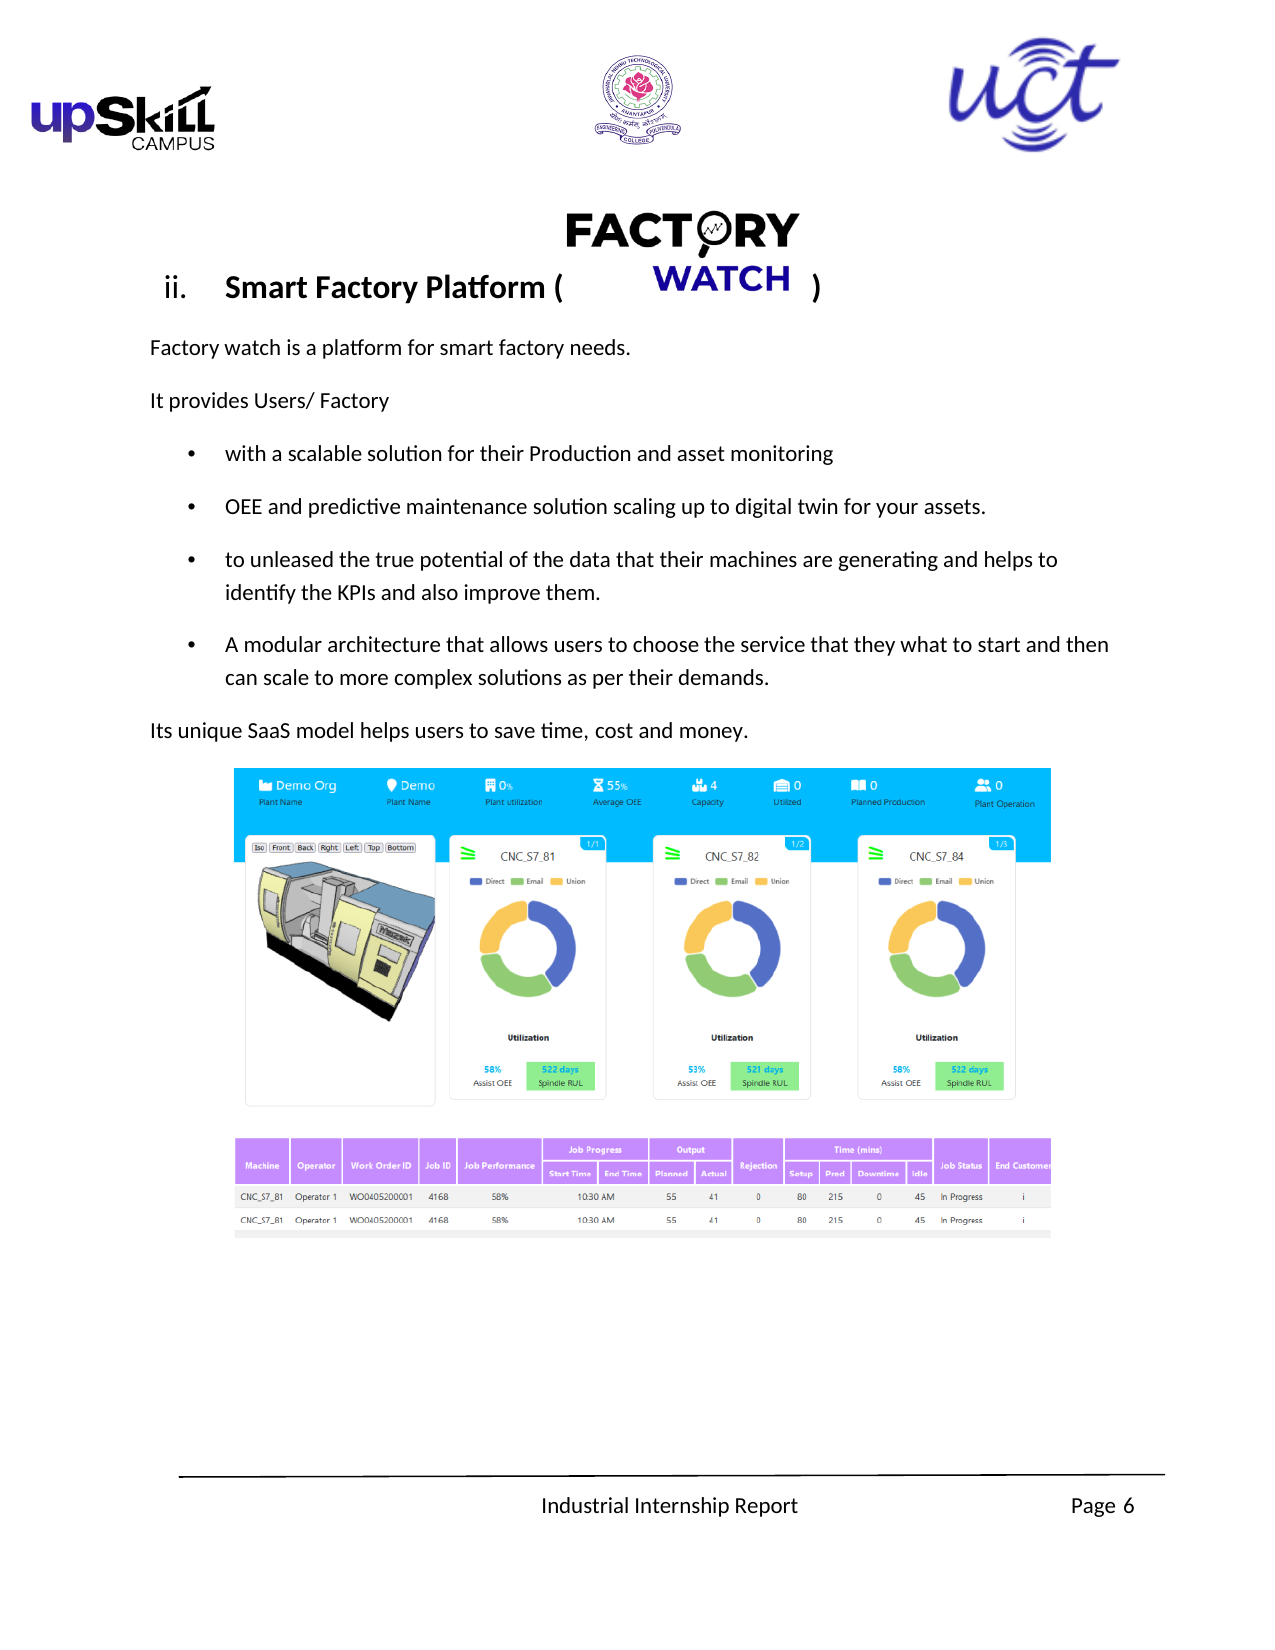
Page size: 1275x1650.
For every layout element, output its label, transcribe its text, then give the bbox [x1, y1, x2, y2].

picture [233, 836, 1051, 1238]
picture [388, 779, 396, 791]
picture [594, 779, 603, 791]
picture [774, 780, 789, 791]
text It provides Users/ Factory [150, 386, 1134, 414]
picture [563, 206, 812, 299]
list Smart Factory Platform () [187, 206, 1134, 306]
picture [593, 49, 682, 154]
picture [946, 28, 1125, 154]
picture [976, 780, 991, 791]
list A modular architecture that allows users to choose the service that they what to start and then can scale to more complex solutions as per their demands. [187, 631, 1134, 691]
picture [0, 73, 246, 154]
picture [693, 780, 707, 791]
list to unleased the true potential of the data that their machines are generating and helps to identify the KPIs and also improve them. [187, 545, 1134, 606]
picture [852, 780, 865, 790]
list with a scalable solution for their Production and asset monitoring [187, 439, 1134, 467]
text Factory watch is a platform for smart factory needs. [150, 333, 1134, 361]
list OEE and predictive maintenance solution scaling up to digital twin for your assets. [187, 492, 1134, 520]
picture [486, 779, 495, 791]
text Its unique SaaS model helps users to save time, cost and money. [150, 716, 1134, 744]
picture [260, 780, 272, 790]
